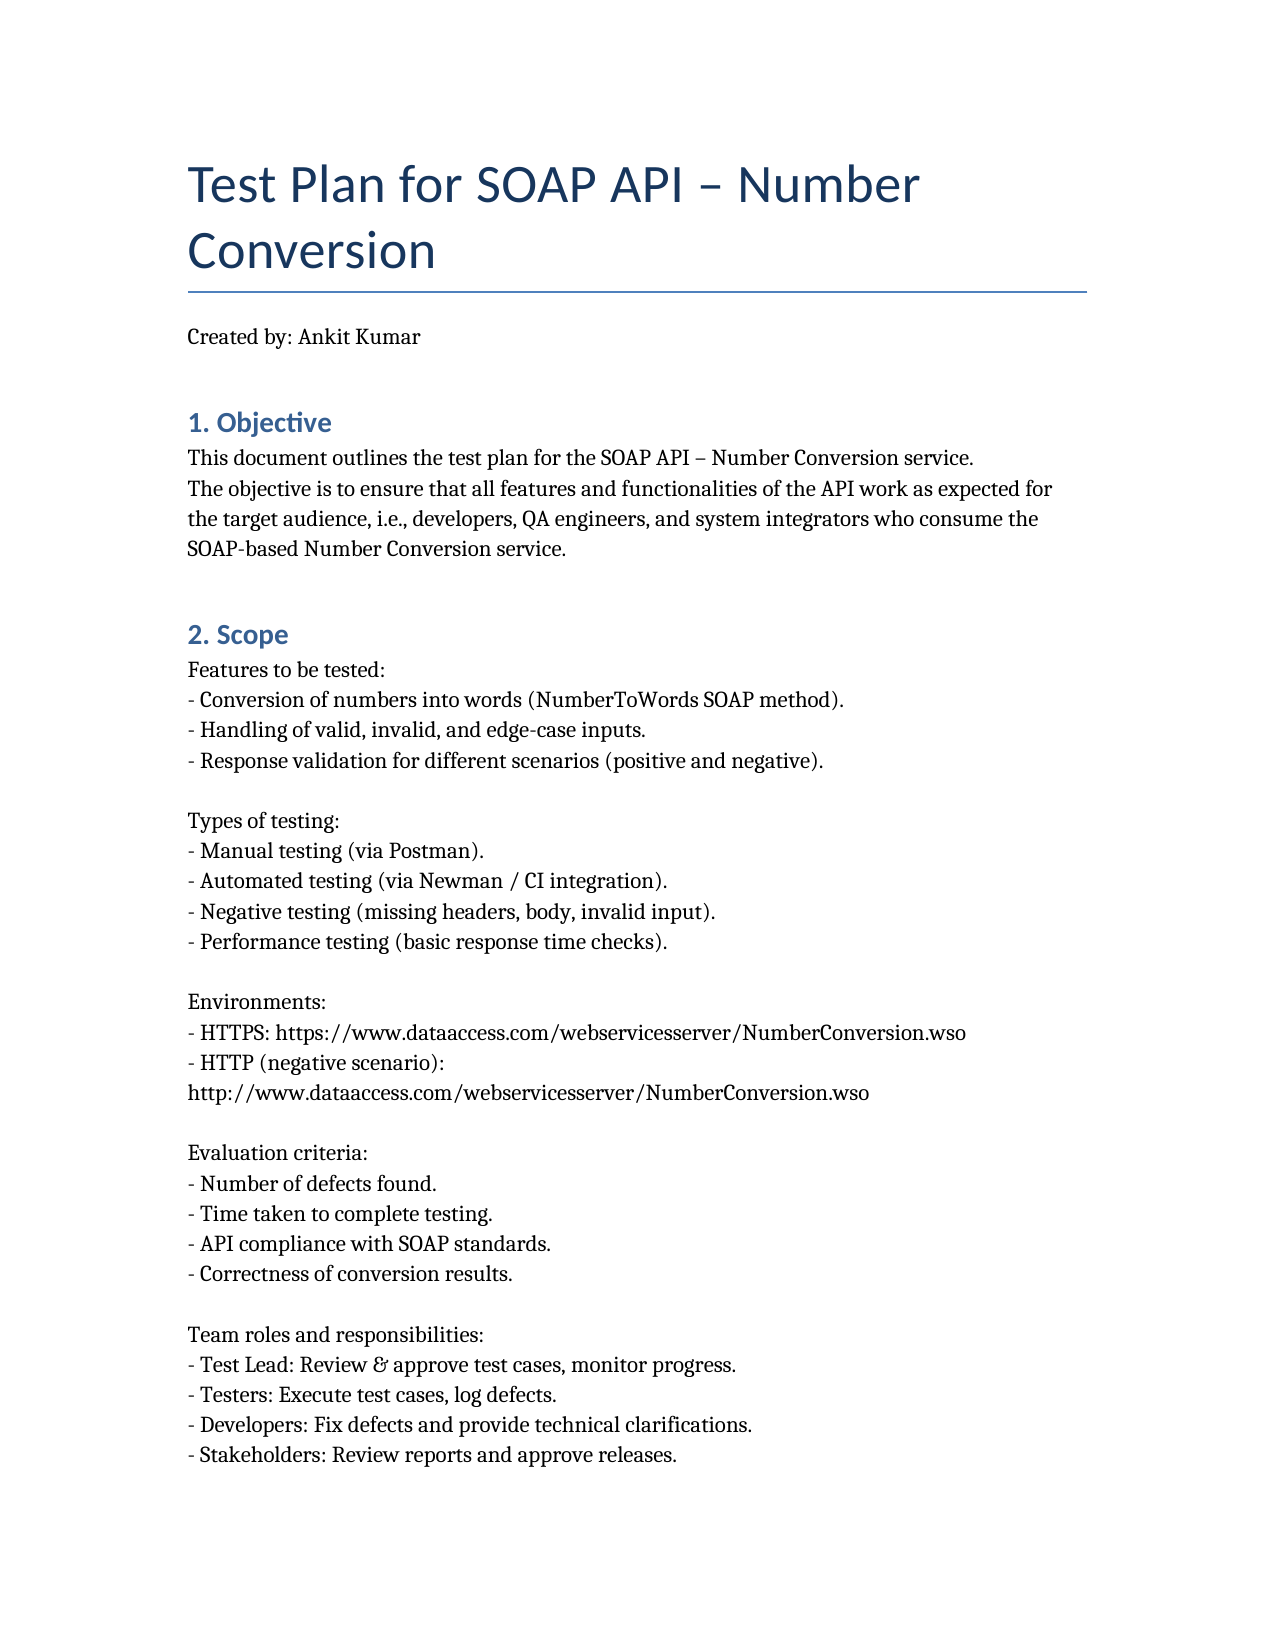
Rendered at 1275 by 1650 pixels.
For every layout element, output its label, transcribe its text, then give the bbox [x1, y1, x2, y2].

text Features to be tested: - Conversion of numbers into words (NumberToWords SOAP method). - Handling of valid, invalid, and edge-case inputs. - Response validation for different scenarios (positive and negative). Types of testing: - Manual testing (via Postman). - Automated testing (via Newman / CI integration). - Negative testing (missing headers, body, invalid input). - Performance testing (basic response time checks). Environments: - HTTPS: https://www.dataaccess.com/webservicesserver/NumberConversion.wso - HTTP (negative scenario): http://www.dataaccess.com/webservicesserver/NumberConversion.wso Evaluation criteria: - Number of defects found. - Time taken to complete testing. - API compliance with SOAP standards. - Correctness of conversion results. Team roles and responsibilities: - Test Lead: Review & approve test cases, monitor progress. - Testers: Execute test cases, log defects. - Developers: Fix defects and provide technical clarifications. - Stakeholders: Review reports and approve releases. [187, 657, 1087, 1469]
text This document outlines the test plan for the SOAP API – Number Conversion service. The objective is to ensure that all features and functionalities of the API work as expected for the target audience, i.e., developers, QA engineers, and system integrators who consume the SOAP-based Number Conversion service. [187, 445, 1087, 562]
subtitle 1. Objective [187, 404, 1087, 440]
subtitle 2. Scope [187, 616, 1087, 652]
title Test Plan for SOAP API – Number Conversion [187, 150, 1087, 293]
text Created by: Ankit Kumar [187, 324, 1087, 350]
